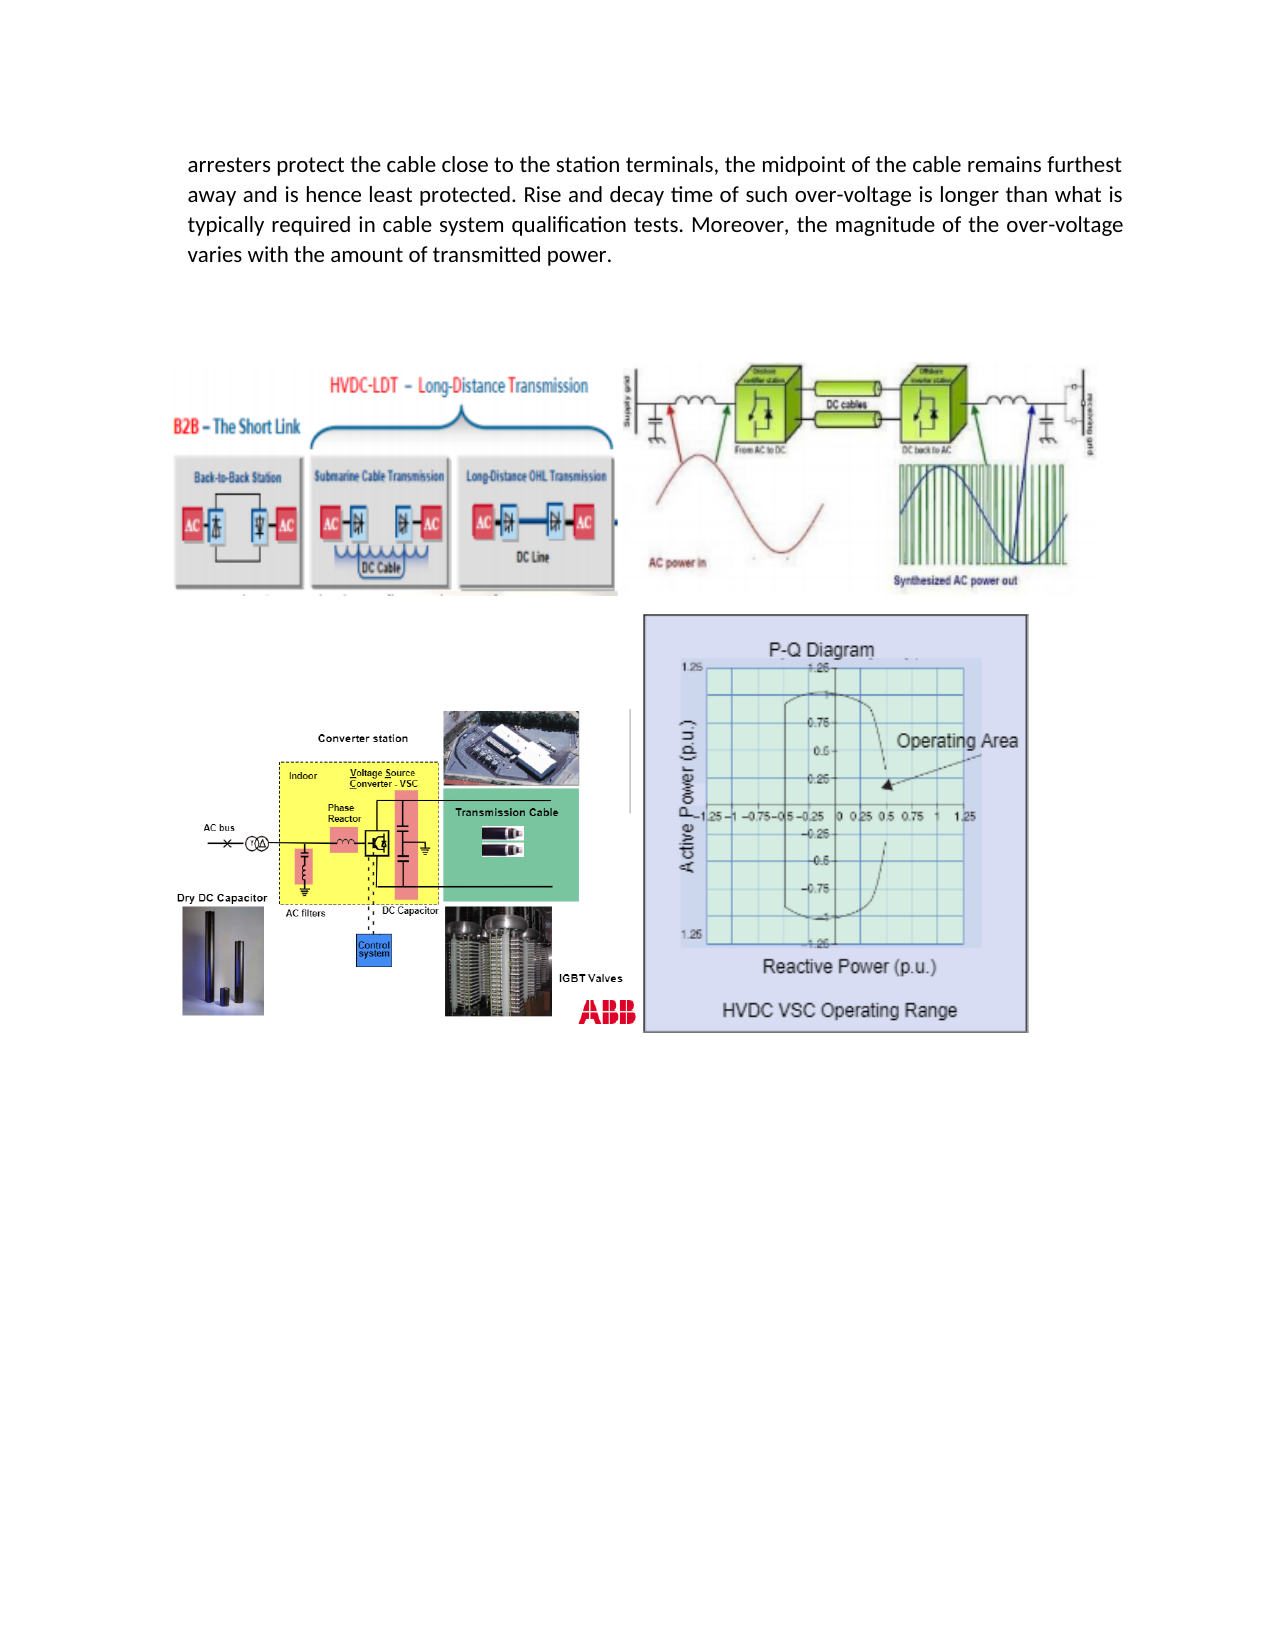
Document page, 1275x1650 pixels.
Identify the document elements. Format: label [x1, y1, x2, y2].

picture [642, 614, 1029, 1033]
picture [150, 709, 638, 1033]
picture [622, 362, 1108, 596]
text [187, 150, 1125, 269]
picture [167, 363, 618, 596]
